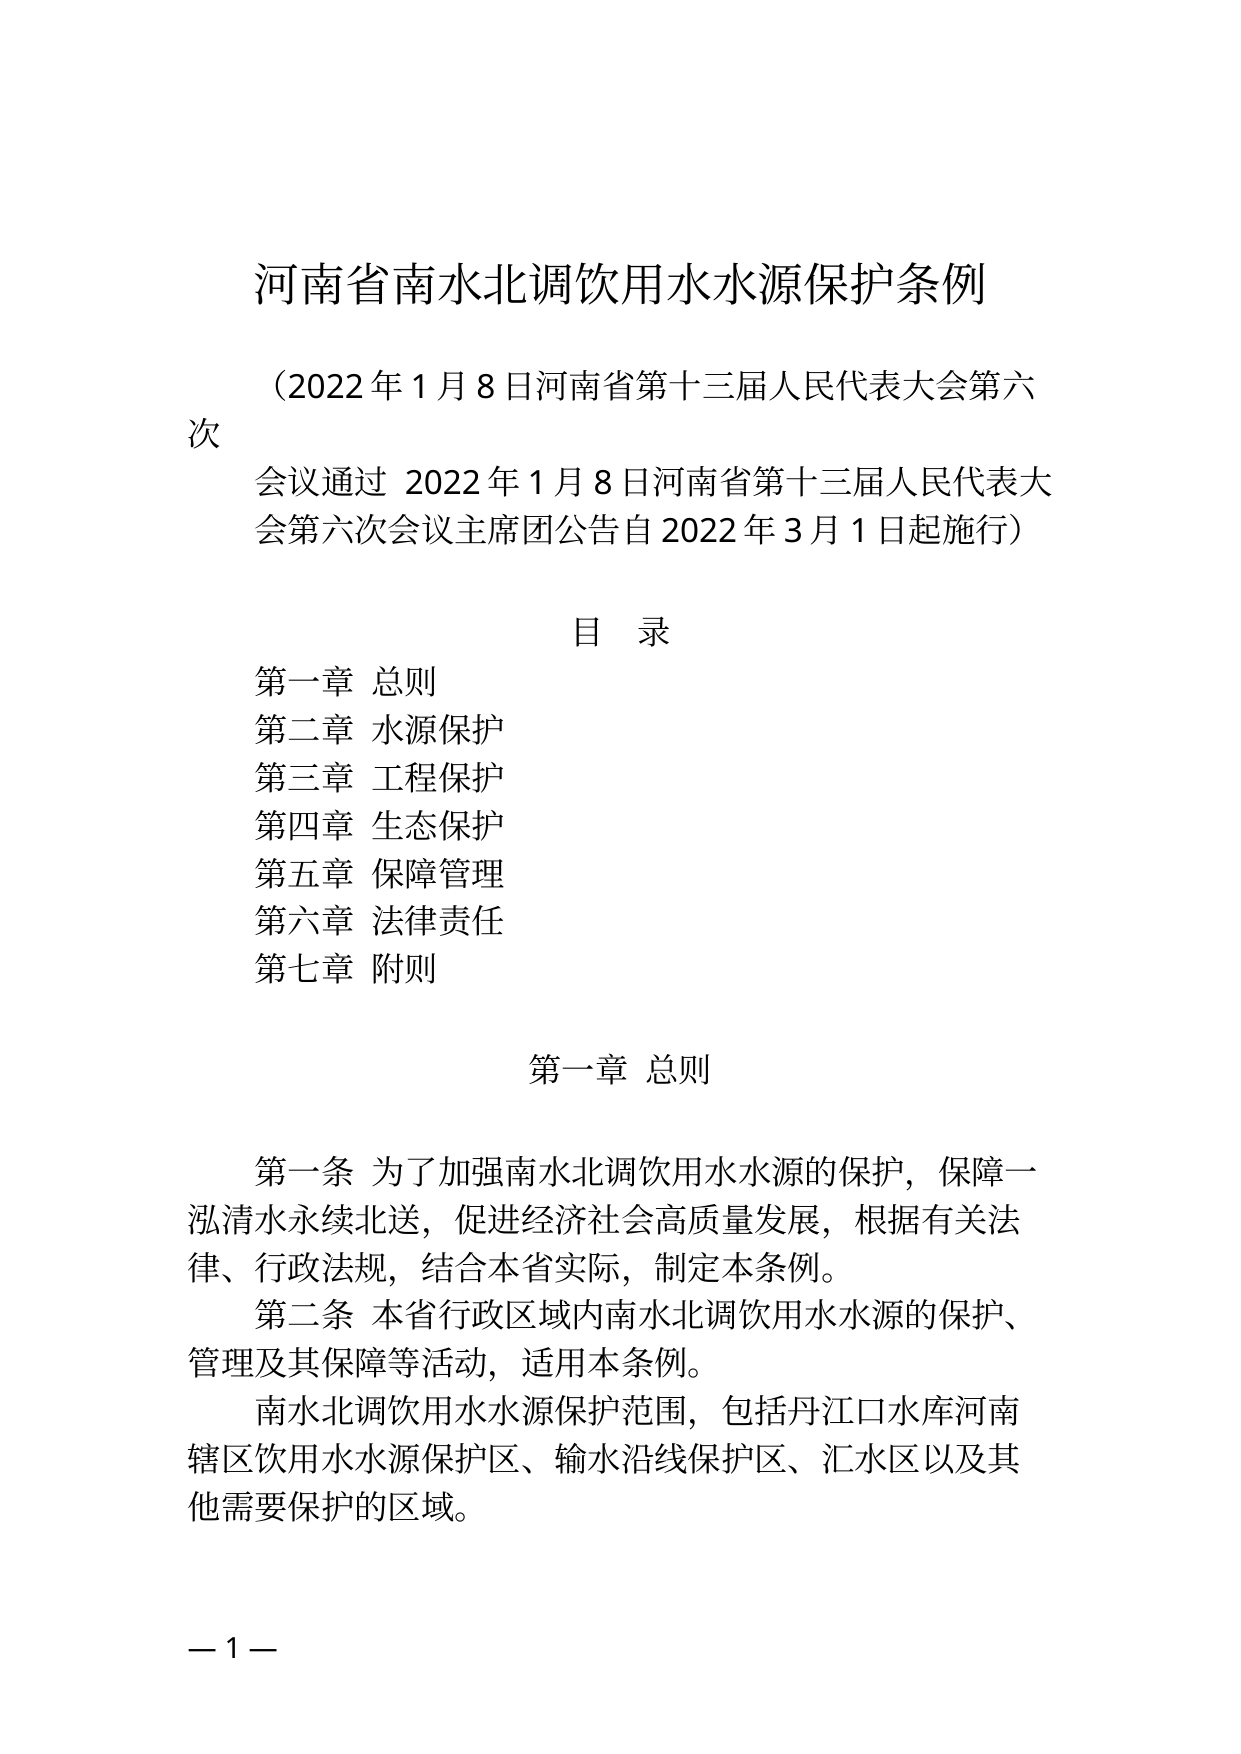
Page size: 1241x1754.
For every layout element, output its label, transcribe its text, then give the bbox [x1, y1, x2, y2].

text 第三章 工程保护 [187, 752, 1053, 800]
text 第一条 为了加强南水北调饮用水水源的保护，保障一泓清水永续北送，促进经济社会高质量发展，根据有关法律、行政法规，结合本省实际，制定本条例。 [187, 1146, 1053, 1289]
text 第一章 总则 [187, 656, 1053, 704]
text 南水北调饮用水水源保护范围，包括丹江口水库河南辖区饮用水水源保护区、输水沿线保护区、汇水区以及其他需要保护的区域。 [187, 1385, 1053, 1529]
text 第一章 总则 [187, 1044, 1053, 1092]
text 第五章 保障管理 [187, 848, 1053, 896]
text 第四章 生态保护 [187, 800, 1053, 848]
text 第六章 法律责任 [187, 896, 1053, 943]
text 第二章 水源保护 [187, 704, 1053, 752]
text （2022年1月8日河南省第十三届人民代表大会第六次 [187, 360, 1053, 456]
text 会议通过 2022年1月8日河南省第十三届人民代表大 [187, 456, 1053, 504]
text 第七章 附则 [187, 943, 1053, 991]
text 河南省南水北调饮用水水源保护条例 [187, 249, 1053, 314]
text 会第六次会议主席团公告自2022年3月1日起施行） [187, 504, 1053, 552]
text 目 录 [187, 598, 1053, 656]
text 第二条 本省行政区域内南水北调饮用水水源的保护、管理及其保障等活动，适用本条例。 [187, 1289, 1053, 1385]
